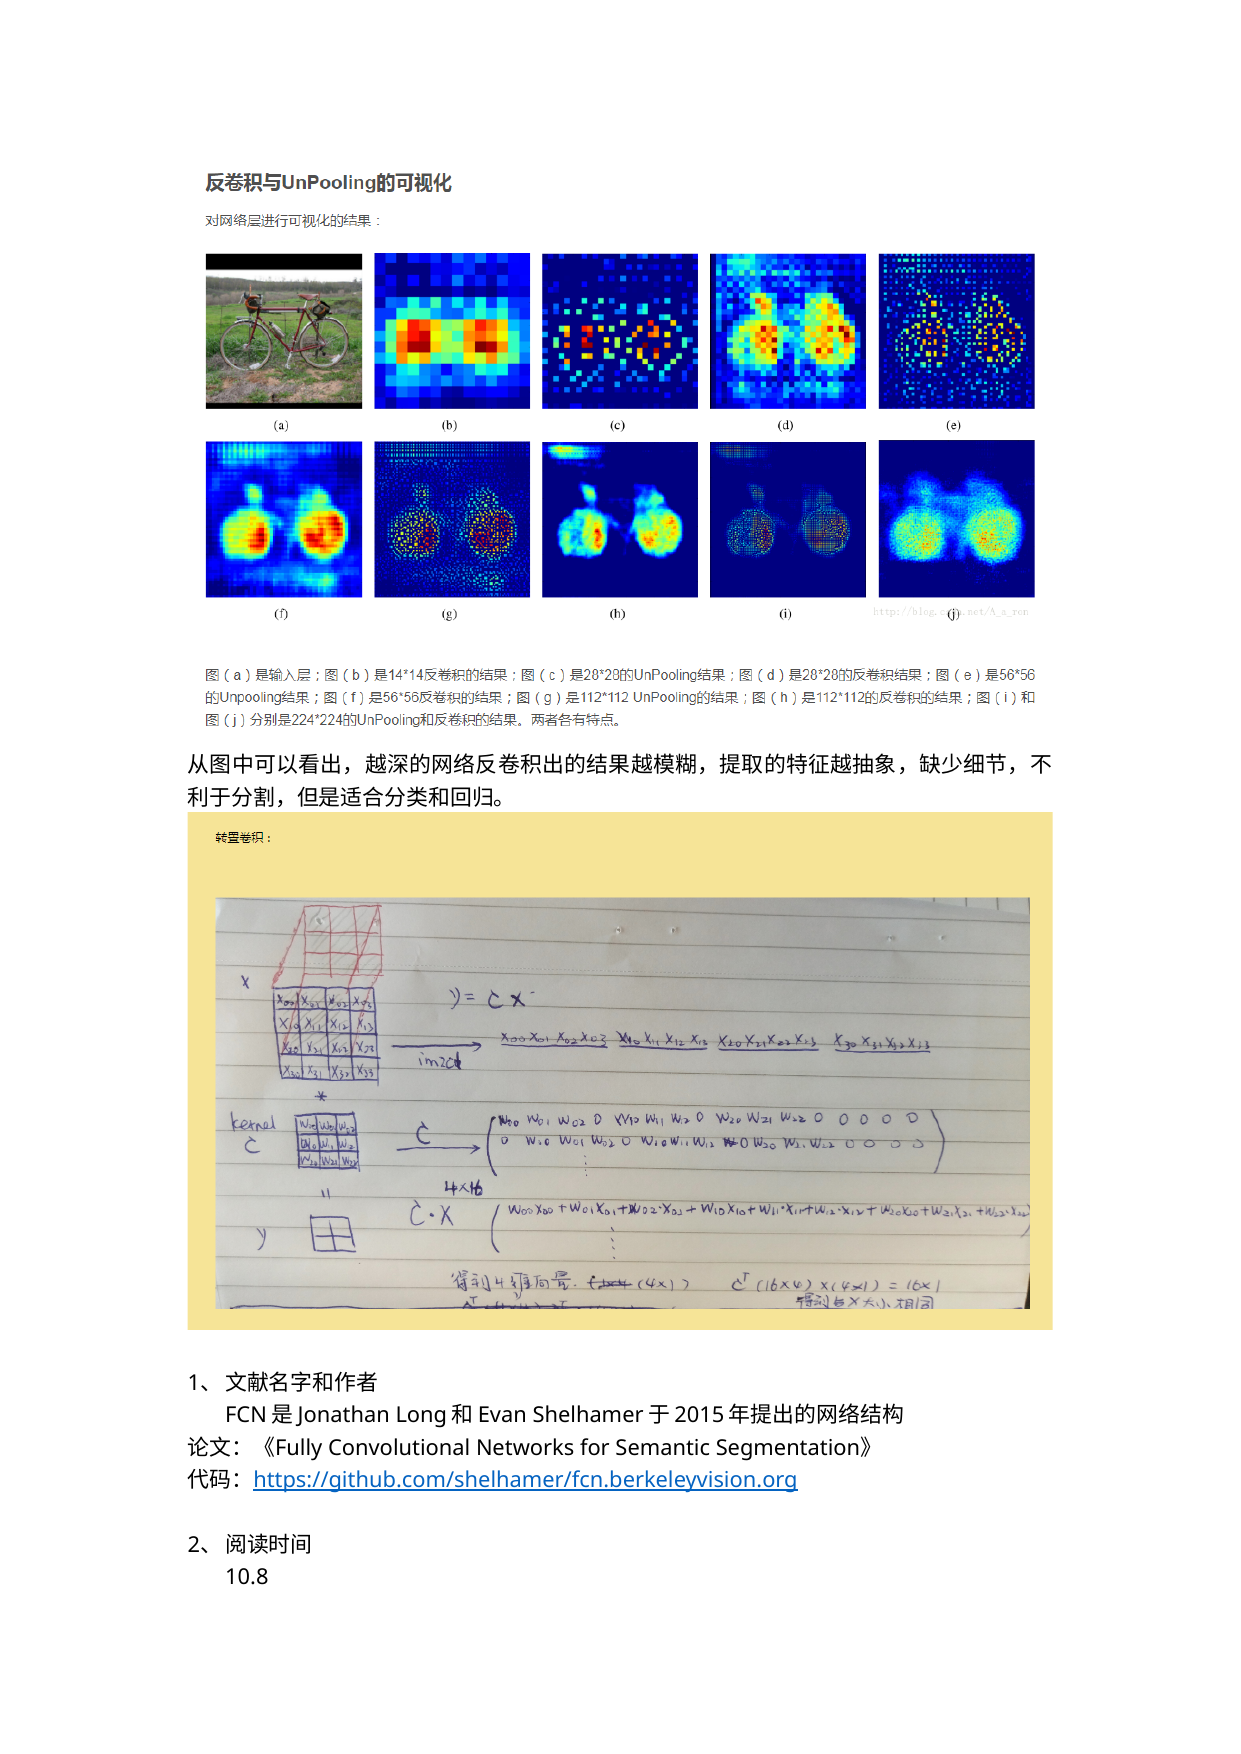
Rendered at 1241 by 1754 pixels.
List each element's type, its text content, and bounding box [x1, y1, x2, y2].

picture [187, 812, 1053, 1330]
text 代码：https://github.com/shelhamer/fcn.berkeleyvision.org [187, 1462, 1053, 1494]
text 论文：《Fully Convolutional Networks for Semantic Segmentation》 [187, 1429, 1053, 1462]
list FCN是Jonathan Long和Evan Shelhamer于2015年提出的网络结构 [225, 1397, 1053, 1429]
list 文献名字和作者 [187, 1364, 1053, 1397]
picture [187, 162, 1053, 738]
list 阅读时间 [187, 1527, 1053, 1559]
text 从图中可以看出，越深的网络反卷积出的结果越模糊，提取的特征越抽象，缺少细节，不利于分割，但是适合分类和回归。 [187, 747, 1053, 812]
list 10.8 [225, 1559, 1053, 1592]
